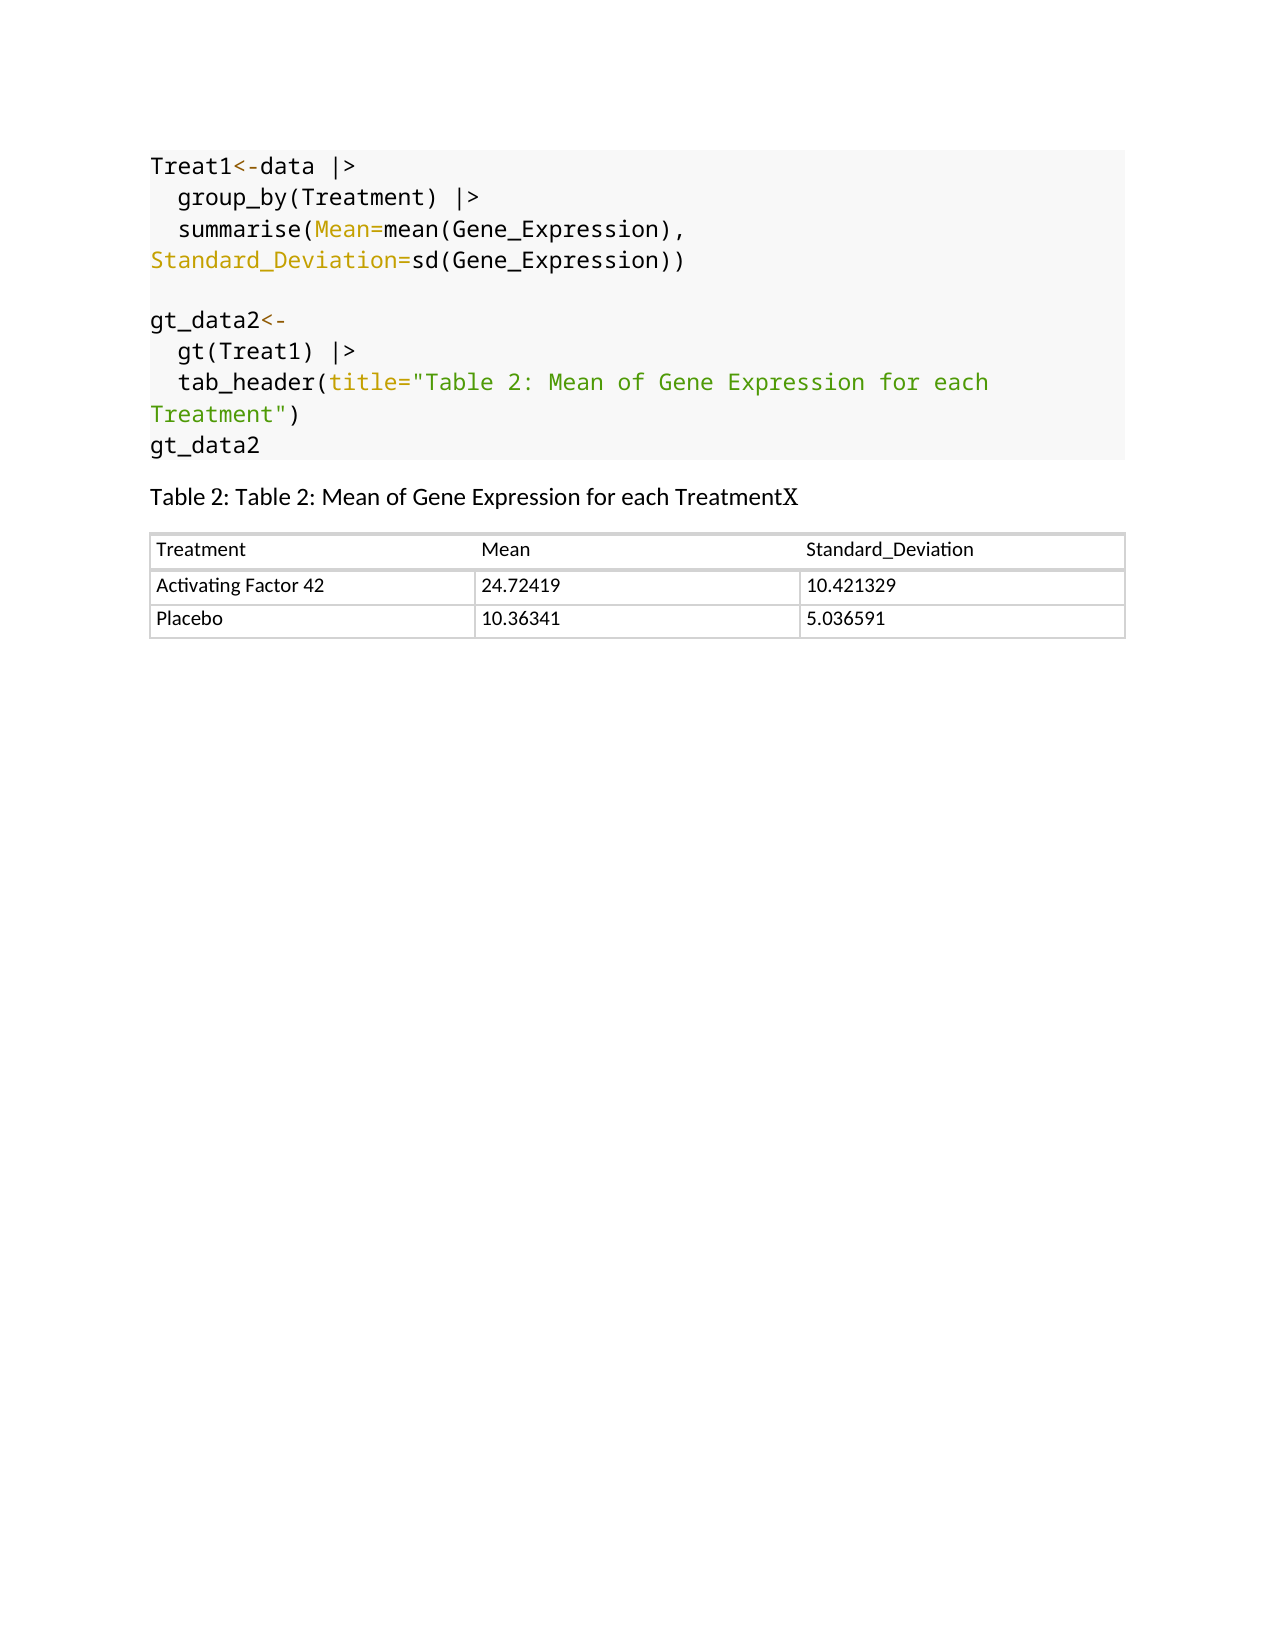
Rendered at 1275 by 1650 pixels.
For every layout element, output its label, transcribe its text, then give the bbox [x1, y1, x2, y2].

table_header Mean [475, 536, 800, 568]
table_header Treatment [151, 536, 475, 568]
text Treat1<-data |> group_by(Treatment) |> summarise(Mean=mean(Gene_Expression), Standard_Deviation=sd(Gene_Expression)) gt_data2<- gt(Treat1) |> tab_header(title="Table 2: Mean of Gene Expression for each Treatment") gt_data2 [150, 150, 1125, 460]
table_cell Activating Factor 42 [151, 572, 474, 604]
table_cell 5.036591 [801, 606, 1124, 637]
table_cell 10.421329 [801, 572, 1124, 604]
table_cell 24.72419 [476, 572, 799, 604]
table_header Standard_Deviation [800, 536, 1124, 568]
table_cell 10.36341 [476, 606, 799, 637]
table_cell Placebo [151, 606, 474, 637]
